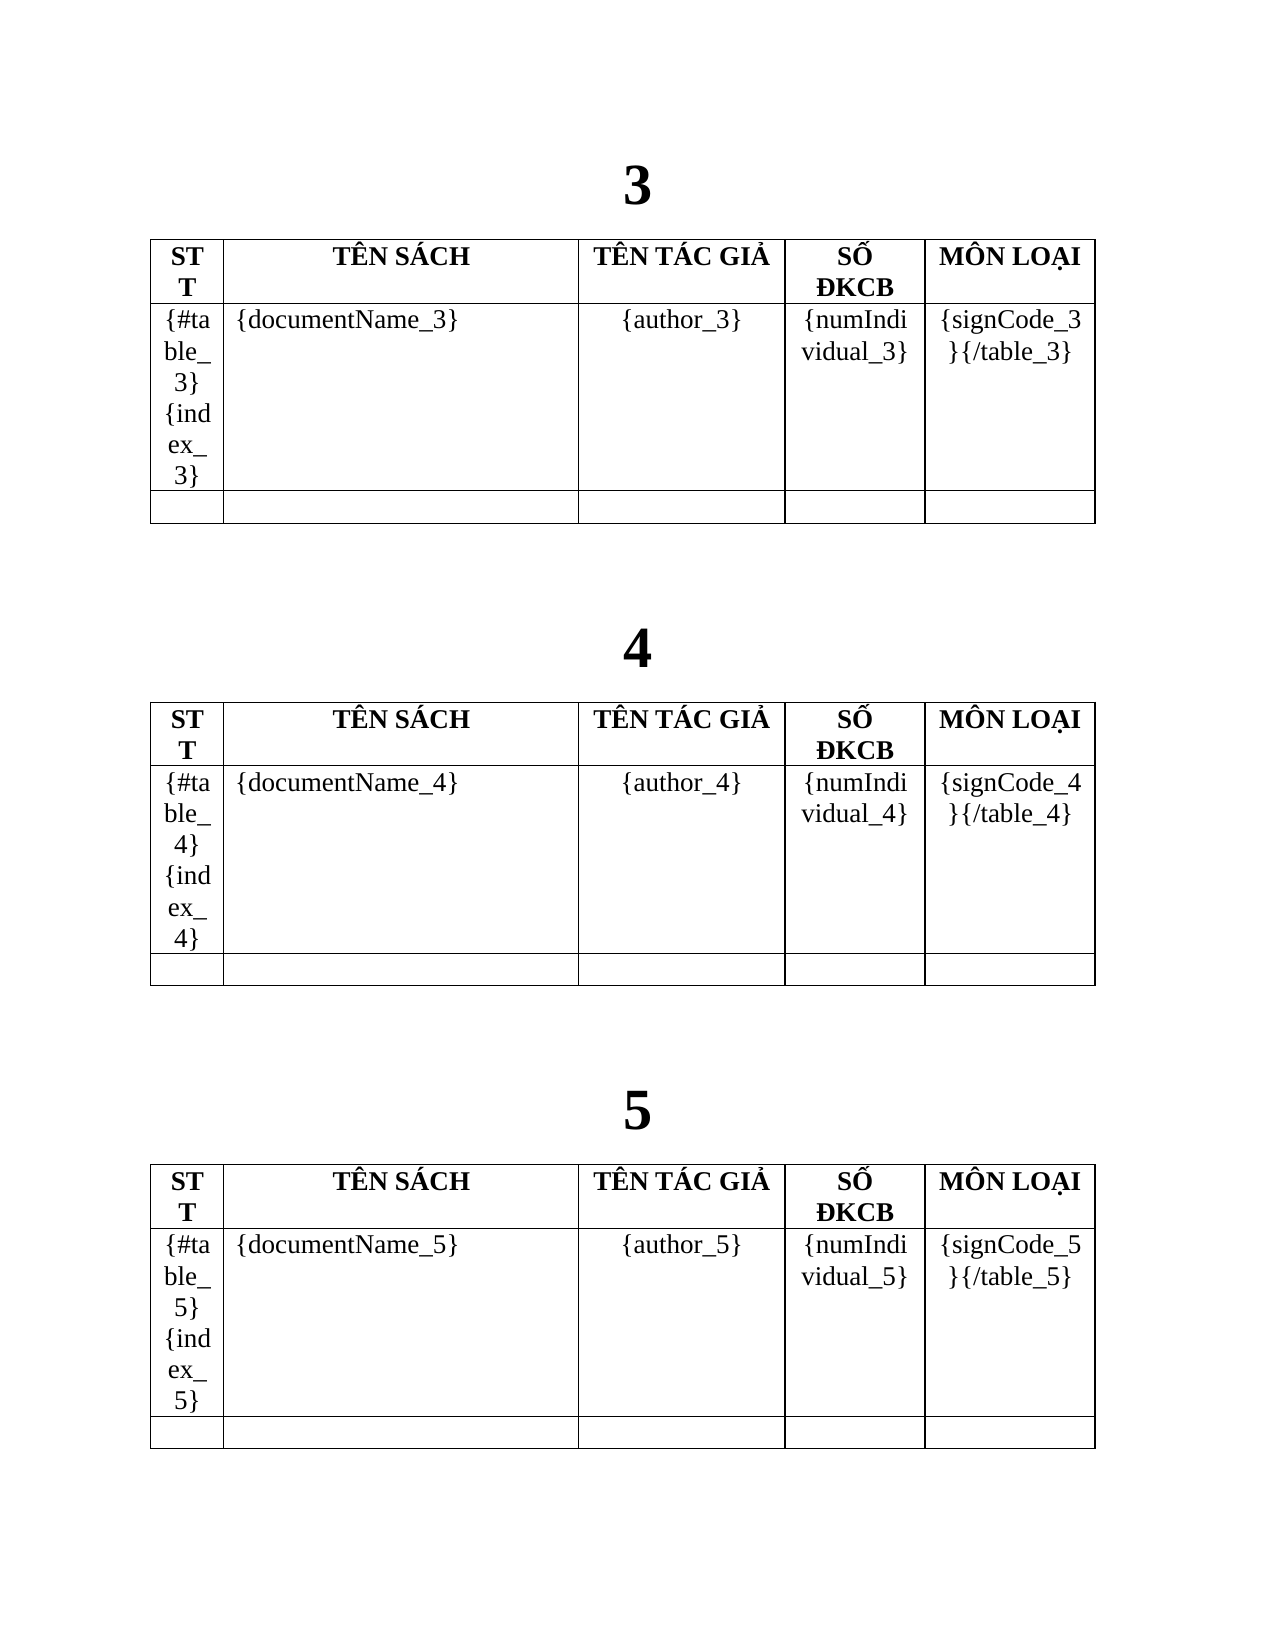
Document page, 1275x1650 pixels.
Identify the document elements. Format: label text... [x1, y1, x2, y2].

table_header TÊN SÁCH [224, 1165, 578, 1228]
table_header STT [151, 703, 223, 765]
table_cell [579, 954, 784, 985]
table_cell [786, 491, 924, 522]
table_header SỐ ĐKCB [786, 703, 924, 765]
table_cell [926, 954, 1094, 985]
table_cell [224, 954, 578, 985]
table_cell {numIndividual_4} [786, 766, 924, 953]
table_cell [224, 1417, 578, 1448]
table_cell [224, 491, 578, 522]
table_header MÔN LOẠI [926, 1165, 1094, 1228]
table_header TÊN TÁC GIẢ [579, 703, 784, 765]
table_header MÔN LOẠI [926, 240, 1094, 302]
table_cell {signCode_5}{/table_5} [926, 1229, 1094, 1416]
table_cell [579, 1417, 784, 1448]
table_cell {signCode_3}{/table_3} [926, 304, 1094, 490]
table_header TÊN SÁCH [224, 240, 578, 302]
table_cell {#table_4}{index_4} [151, 766, 223, 953]
table_cell {documentName_5} [224, 1229, 578, 1416]
table_cell {signCode_4}{/table_4} [926, 766, 1094, 953]
text 5 [150, 1075, 1125, 1142]
table_header SỐ ĐKCB [786, 1165, 924, 1228]
table_cell {numIndividual_5} [786, 1229, 924, 1416]
table_cell {author_3} [579, 304, 784, 490]
table_cell [786, 1417, 924, 1448]
table_cell [926, 1417, 1094, 1448]
table_header STT [151, 1165, 223, 1228]
table_cell {numIndividual_3} [786, 304, 924, 490]
table_header TÊN TÁC GIẢ [579, 240, 784, 302]
table_cell {author_5} [579, 1229, 784, 1416]
text 3 [150, 150, 1125, 217]
table_header TÊN SÁCH [224, 703, 578, 765]
table_cell {documentName_3} [224, 304, 578, 490]
text 4 [150, 613, 1125, 680]
table_cell {#table_5}{index_5} [151, 1229, 223, 1416]
table_header SỐ ĐKCB [786, 240, 924, 302]
table_cell [579, 491, 784, 522]
table_cell [151, 1417, 223, 1448]
table_header TÊN TÁC GIẢ [579, 1165, 784, 1228]
table_cell {documentName_4} [224, 766, 578, 953]
table_cell {author_4} [579, 766, 784, 953]
table_header MÔN LOẠI [926, 703, 1094, 765]
table_cell [926, 491, 1094, 522]
table_cell [151, 954, 223, 985]
table_cell {#table_3}{index_3} [151, 304, 223, 490]
table_cell [786, 954, 924, 985]
table_cell [151, 491, 223, 522]
table_header STT [151, 240, 223, 302]
